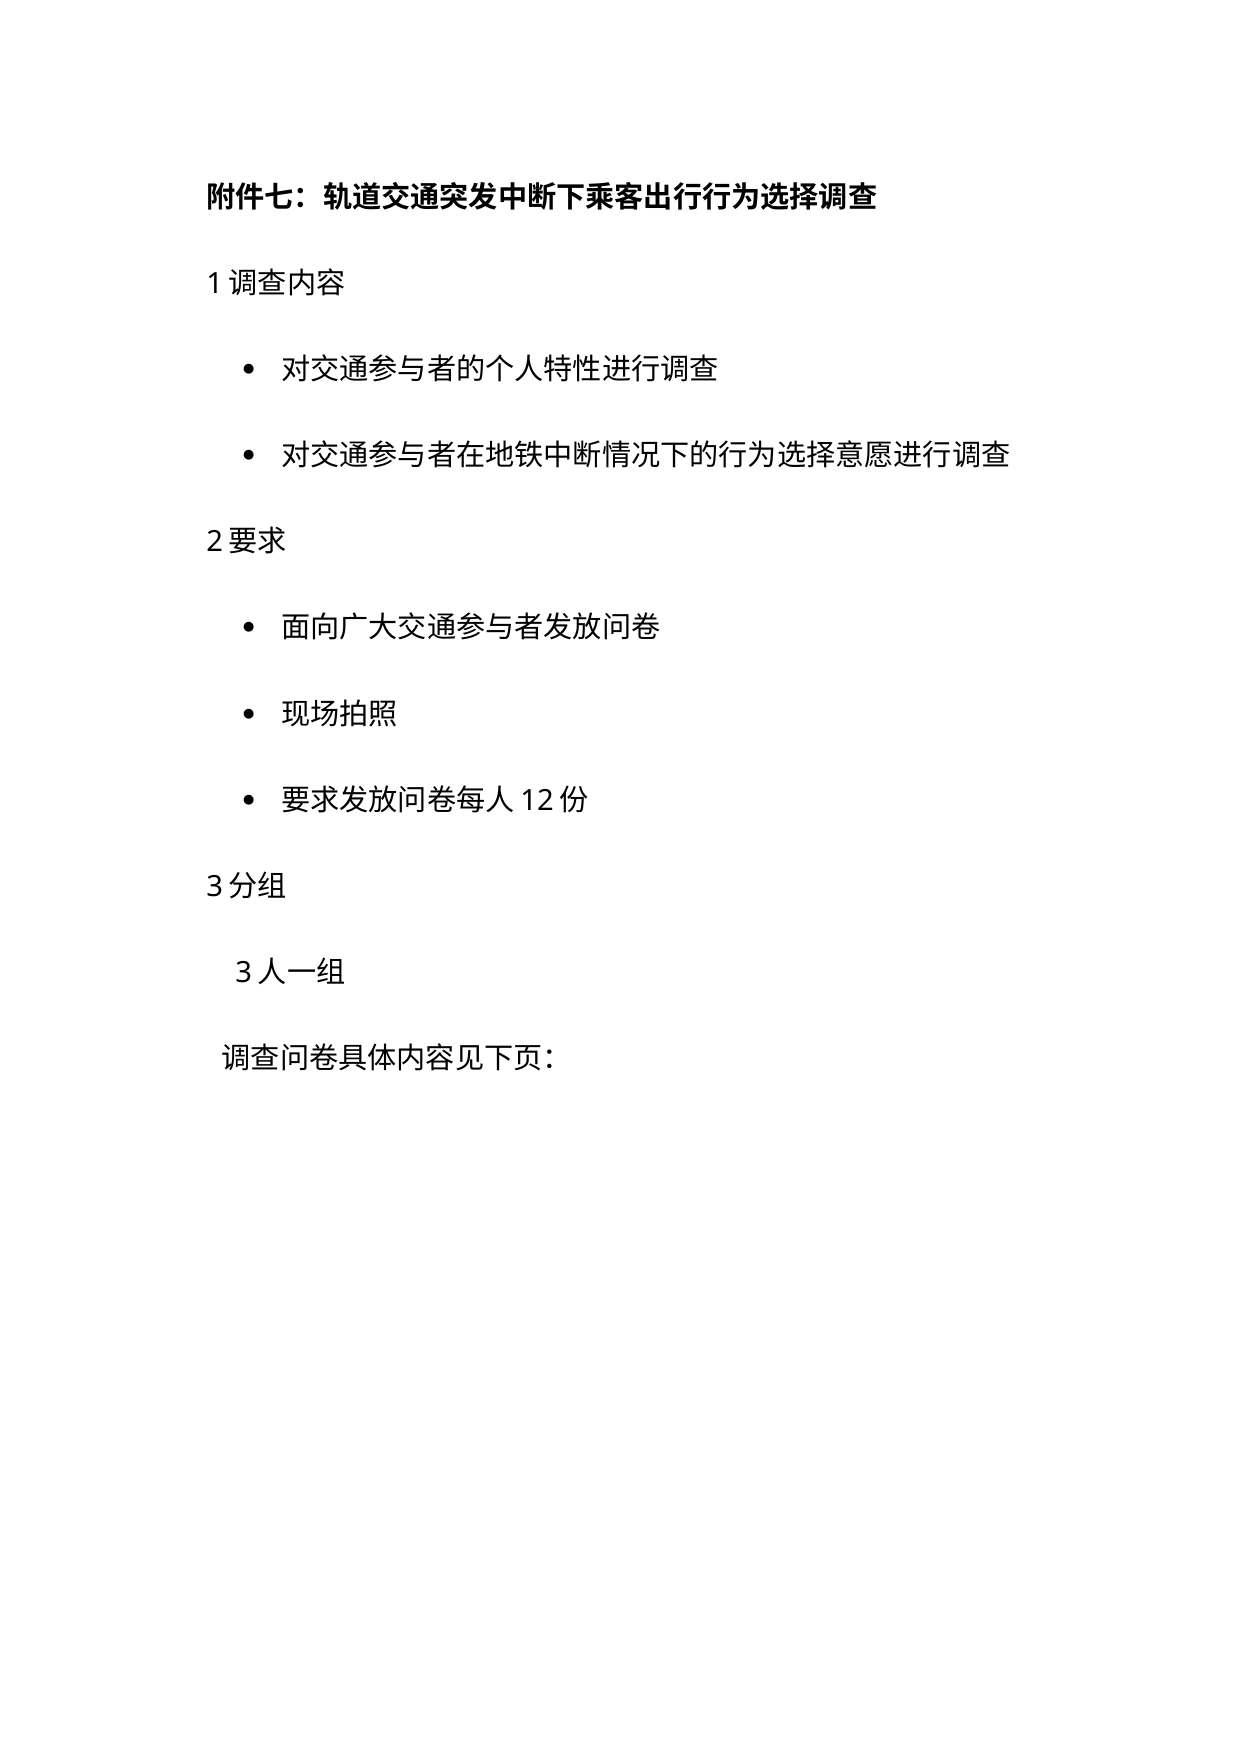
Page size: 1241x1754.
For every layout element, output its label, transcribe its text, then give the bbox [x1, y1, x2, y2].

list 要求发放问卷每人12份 [243, 765, 1092, 830]
list 对交通参与者在地铁中断情况下的行为选择意愿进行调查 [243, 420, 1092, 485]
list 对交通参与者的个人特性进行调查 [243, 334, 1092, 399]
text 1调查内容 [148, 248, 1092, 313]
text 3分组 [148, 851, 1092, 916]
text 2要求 [148, 507, 1092, 572]
list 现场拍照 [243, 679, 1092, 744]
list 面向广大交通参与者发放问卷 [243, 593, 1092, 658]
text 3人一组 [148, 937, 1092, 1002]
text 调查问卷具体内容见下页： [148, 1023, 1092, 1088]
text 附件七：轨道交通突发中断下乘客出行行为选择调查 [148, 162, 1092, 227]
